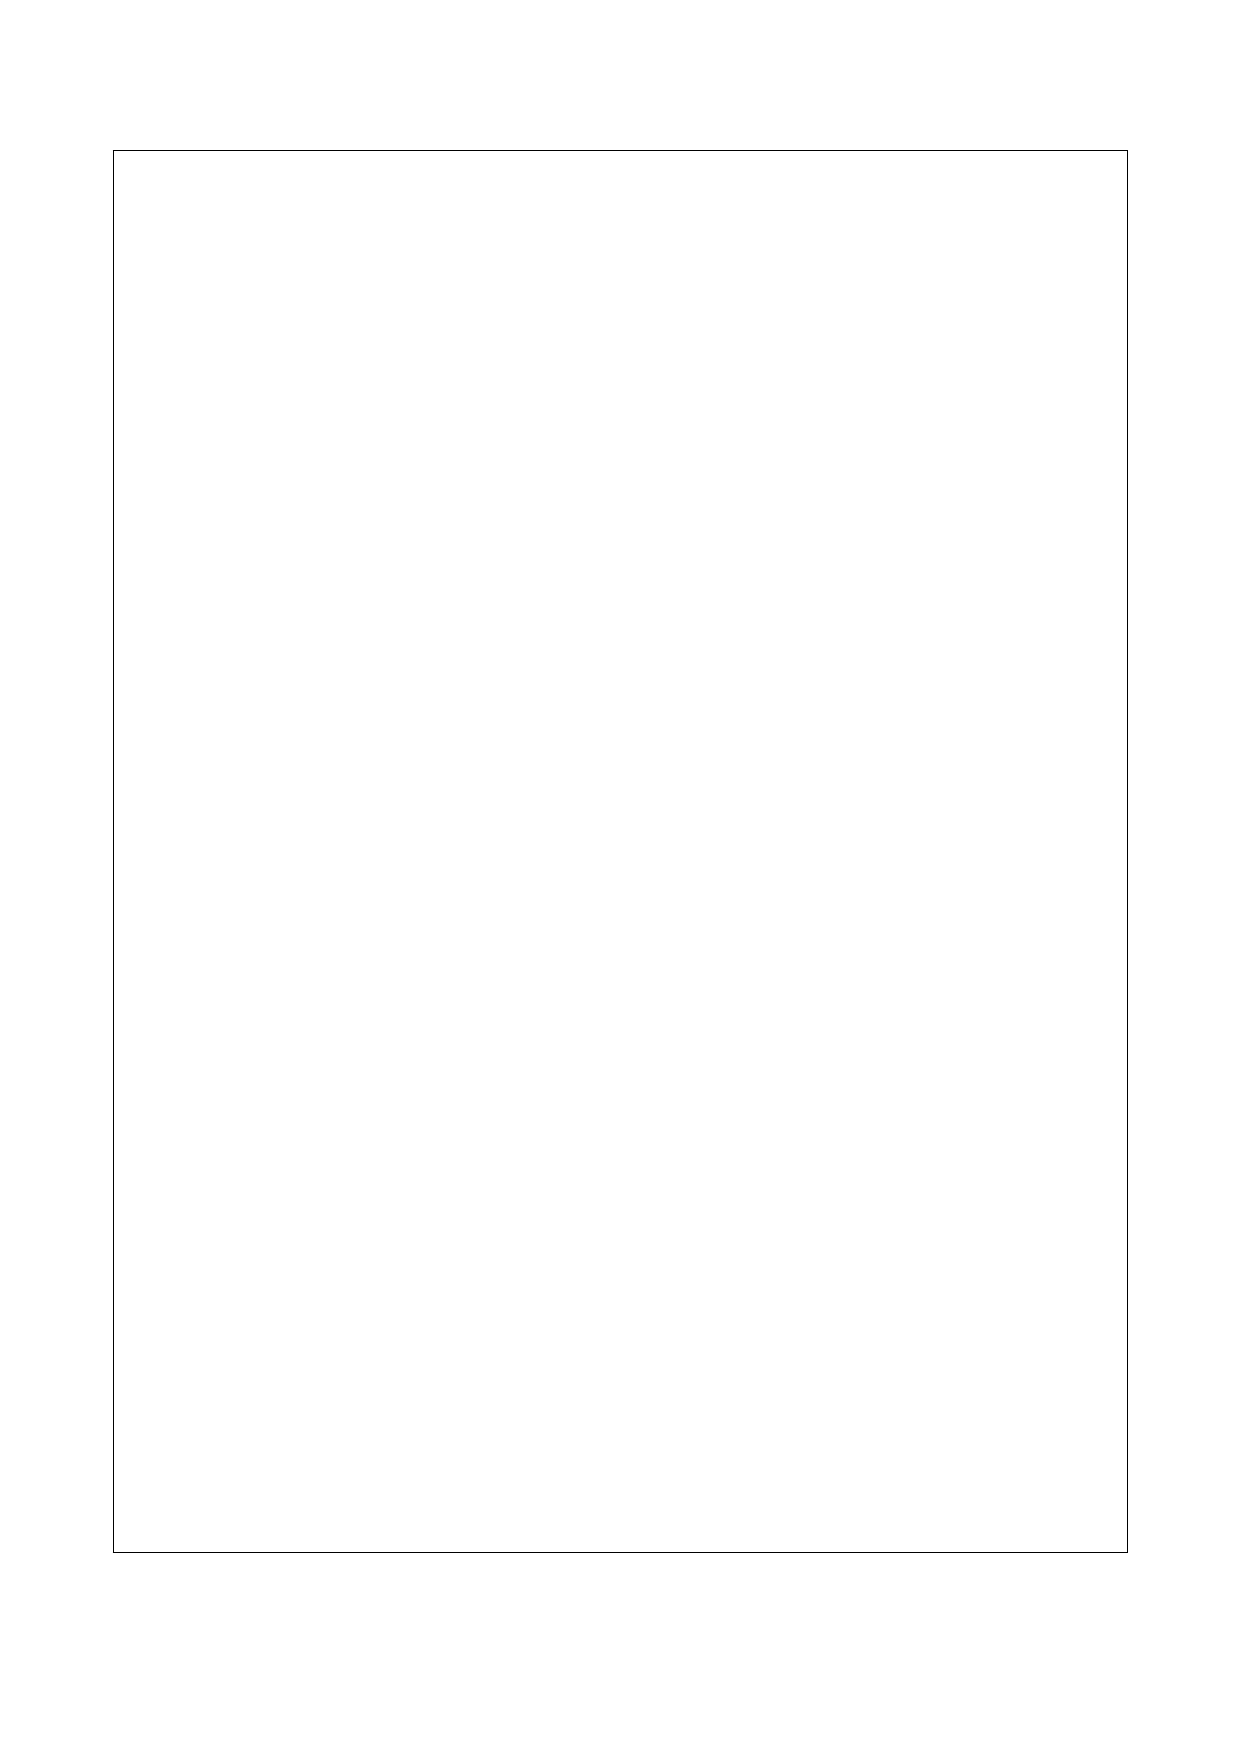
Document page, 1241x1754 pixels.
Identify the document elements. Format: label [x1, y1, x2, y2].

table_cell [114, 151, 1127, 1552]
